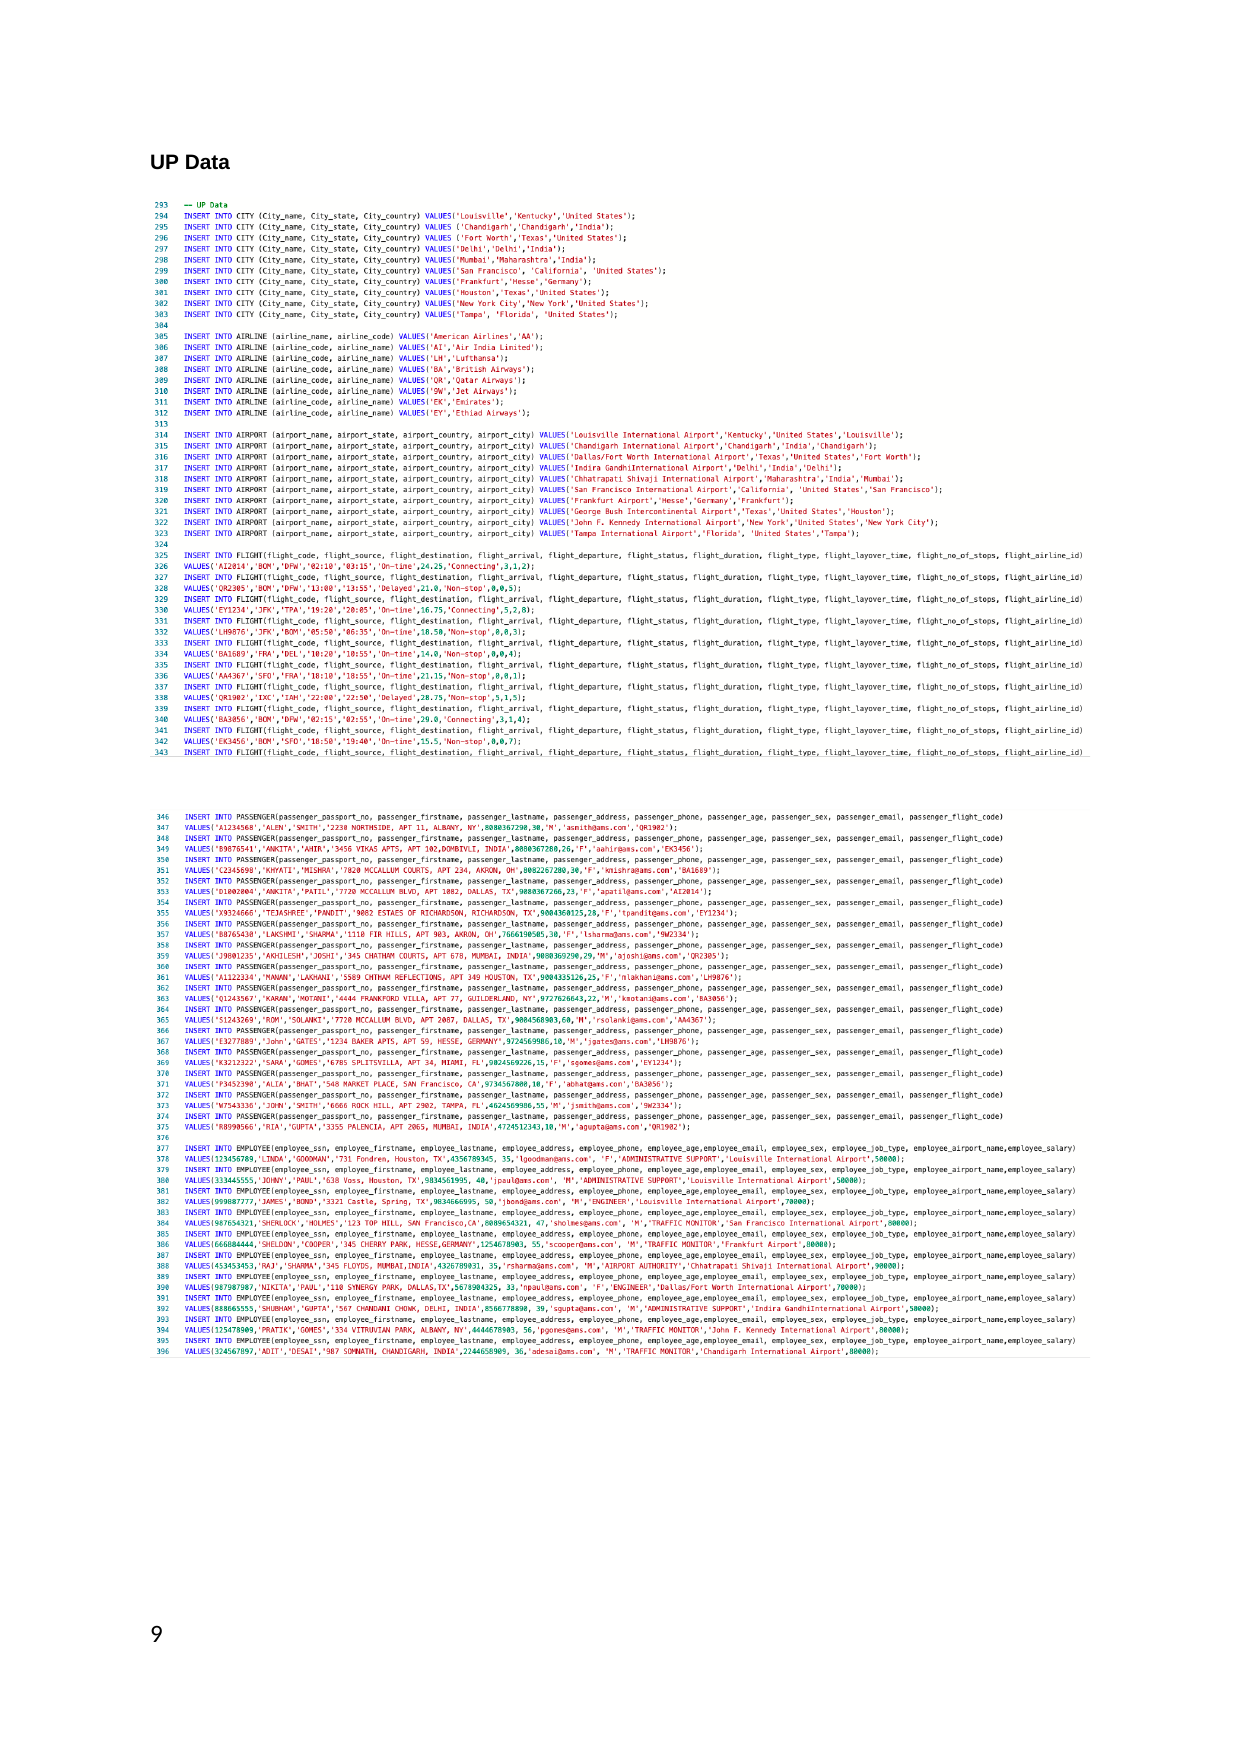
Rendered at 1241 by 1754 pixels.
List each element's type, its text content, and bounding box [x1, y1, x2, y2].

text UP Data [150, 150, 1090, 174]
picture [150, 197, 1091, 762]
picture [150, 809, 1091, 1359]
